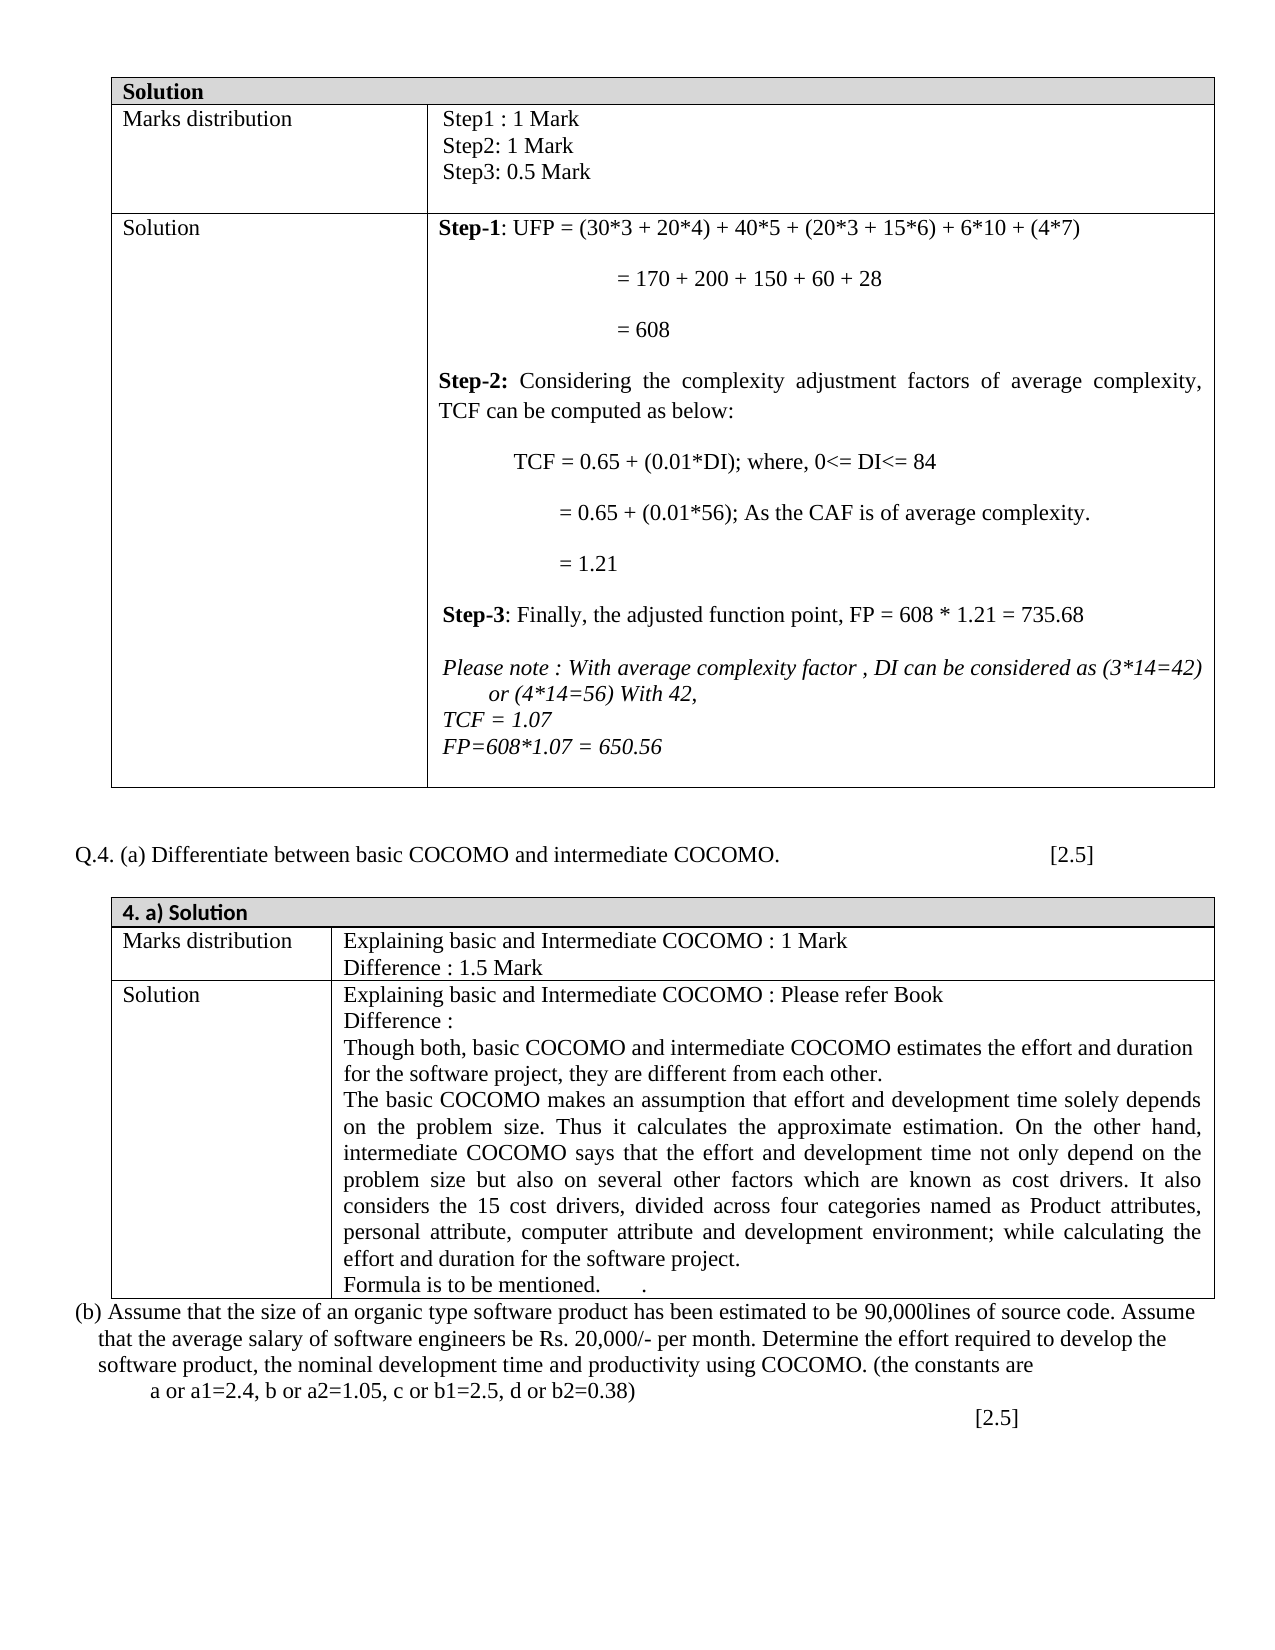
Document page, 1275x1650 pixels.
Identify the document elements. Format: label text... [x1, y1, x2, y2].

text a or a1=2.4, b or a2=1.05, c or b1=2.5, d or b2=0.38) [150, 1377, 1200, 1404]
table_header a) Solution [112, 898, 1214, 926]
table_cell Solution [112, 981, 331, 1297]
table_cell Step1 : 1 Mark Step2: 1 Mark Step3: 0.5 Mark [428, 105, 1214, 212]
table_cell Explaining basic and Intermediate COCOMO : Please refer Book Difference : Though both, basic COCOMO and intermediate COCOMO estimates the effort and duration for the software project, they are different from each other. The basic COCOMO makes an assumption that effort and development time solely depends on the problem size. Thus it calculates the approximate estimation. On the other hand, intermediate COCOMO says that the effort and development time not only depend on the problem size but also on several other factors which are known as cost drivers. It also considers the 15 cost drivers, divided across four categories named as Product attributes, personal attribute, computer attribute and development environment; while calculating the effort and duration for the software project. Formula is to be mentioned. . [332, 981, 1214, 1297]
table_cell Marks distribution [112, 928, 331, 980]
text Q.4. (a) Differentiate between basic COCOMO and intermediate COCOMO. [2.5] [75, 841, 1200, 867]
text (b) Assume that the size of an organic type software product has been estimated to be 90,000lines of source code. Assume that the average salary of software engineers be Rs. 20,000/- per month. Determine the effort required to develop the software product, the nominal development time and productivity using COCOMO. (the constants are [75, 922, 1200, 1377]
table_cell Solution [112, 214, 427, 787]
table_cell Marks distribution [112, 105, 427, 212]
table_cell Step-1: UFP = (30*3 + 20*4) + 40*5 + (20*3 + 15*6) + 6*10 + (4*7) = 170 + 200 + 150 + 60 + 28 = 608 Step-2: Considering the complexity adjustment factors of average complexity, TCF can be computed as below: TCF = 0.65 + (0.01*DI); where, 0<= DI<= 84 = 0.65 + (0.01*56); As the CAF is of average complexity. = 1.21 Step-3: Finally, the adjusted function point, FP = 608 * 1.21 = 735.68 Please note : With average complexity factor , DI can be considered as (3*14=42) or (4*14=56) With 42, TCF = 1.07 FP=608*1.07 = 650.56 [428, 214, 1214, 787]
text [2.5] [150, 1404, 1200, 1430]
table_header Solution [112, 78, 1214, 104]
table_cell Explaining basic and Intermediate COCOMO : 1 Mark Difference : 1.5 Mark [332, 928, 1214, 980]
